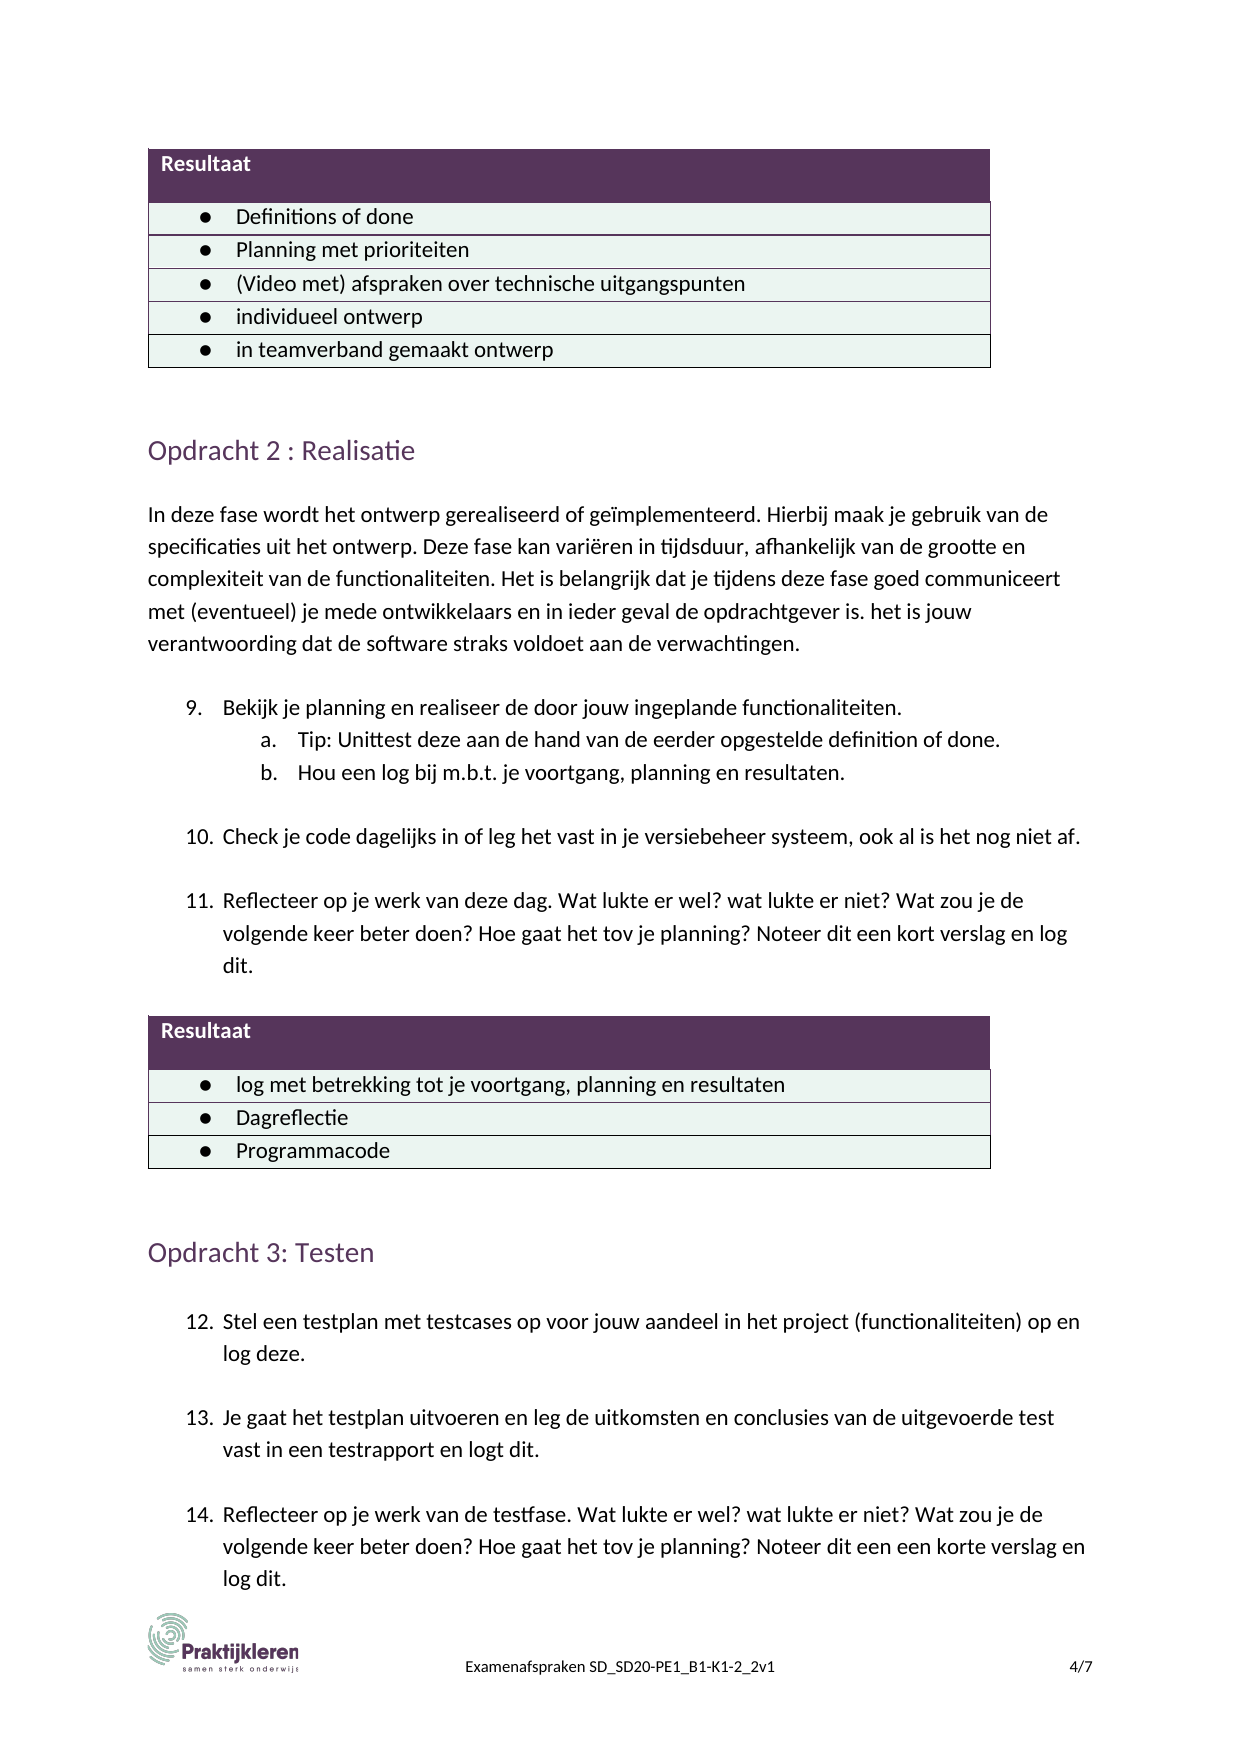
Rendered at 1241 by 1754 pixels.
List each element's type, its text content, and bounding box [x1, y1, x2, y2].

table_cell (Video met) afspraken over technische uitgangspunten [149, 269, 990, 301]
table_cell Programmacode [149, 1136, 990, 1168]
list Reflecteer op je werk van de testfase. Wat lukte er wel? wat lukte er niet? Wat zou je de volgende keer beter doen? Hoe gaat het tov je planning? Noteer dit een een korte verslag en log dit. [185, 1500, 1093, 1592]
text In deze fase wordt het ontwerp gerealiseerd of geïmplementeerd. Hierbij maak je gebruik van de specificaties uit het ontwerp. Deze fase kan variëren in tijdsduur, afhankelijk van de grootte en complexiteit van de functionaliteiten. Het is belangrijk dat je tijdens deze fase goed communiceert met (eventueel) je mede ontwikkelaars en in ieder geval de opdrachtgever is. het is jouw verantwoording dat de software straks voldoet aan de verwachtingen. [148, 500, 1093, 657]
table_cell individueel ontwerp [149, 302, 990, 334]
table_cell log met betrekking tot je voortgang, planning en resultaten [149, 1070, 990, 1102]
table_cell Dagreflectie [149, 1103, 990, 1135]
table_cell Definitions of done [149, 203, 990, 234]
table_header Resultaat [149, 1016, 990, 1069]
table_cell Planning met prioriteiten [149, 236, 990, 267]
list Je gaat het testplan uitvoeren en leg de uitkomsten en conclusies van de uitgevoerde test vast in een testrapport en logt dit. [185, 1403, 1093, 1464]
list Reflecteer op je werk van deze dag. Wat lukte er wel? wat lukte er niet? Wat zou je de volgende keer beter doen? Hoe gaat het tov je planning? Noteer dit een kort verslag en log dit. [185, 886, 1093, 979]
list Stel een testplan met testcases op voor jouw aandeel in het project (functionaliteiten) op en log deze. [185, 1307, 1093, 1367]
table_header Resultaat [149, 149, 990, 201]
list Tip: Unittest deze aan de hand van de eerder opgestelde definition of done. [260, 726, 1093, 753]
list Check je code dagelijks in of leg het vast in je versiebeheer systeem, ook al is het nog niet af. [185, 822, 1093, 850]
subtitle Opdracht 2 : Realisatie [148, 432, 1093, 468]
table_cell in teamverband gemaakt ontwerp [149, 335, 990, 367]
subtitle Opdracht 3: Testen [148, 1234, 1093, 1269]
list Bekijk je planning en realiseer de door jouw ingeplande functionaliteiten. [185, 693, 1093, 721]
picture [147, 1613, 299, 1673]
list Hou een log bij m.b.t. je voortgang, planning en resultaten. [260, 758, 1093, 786]
